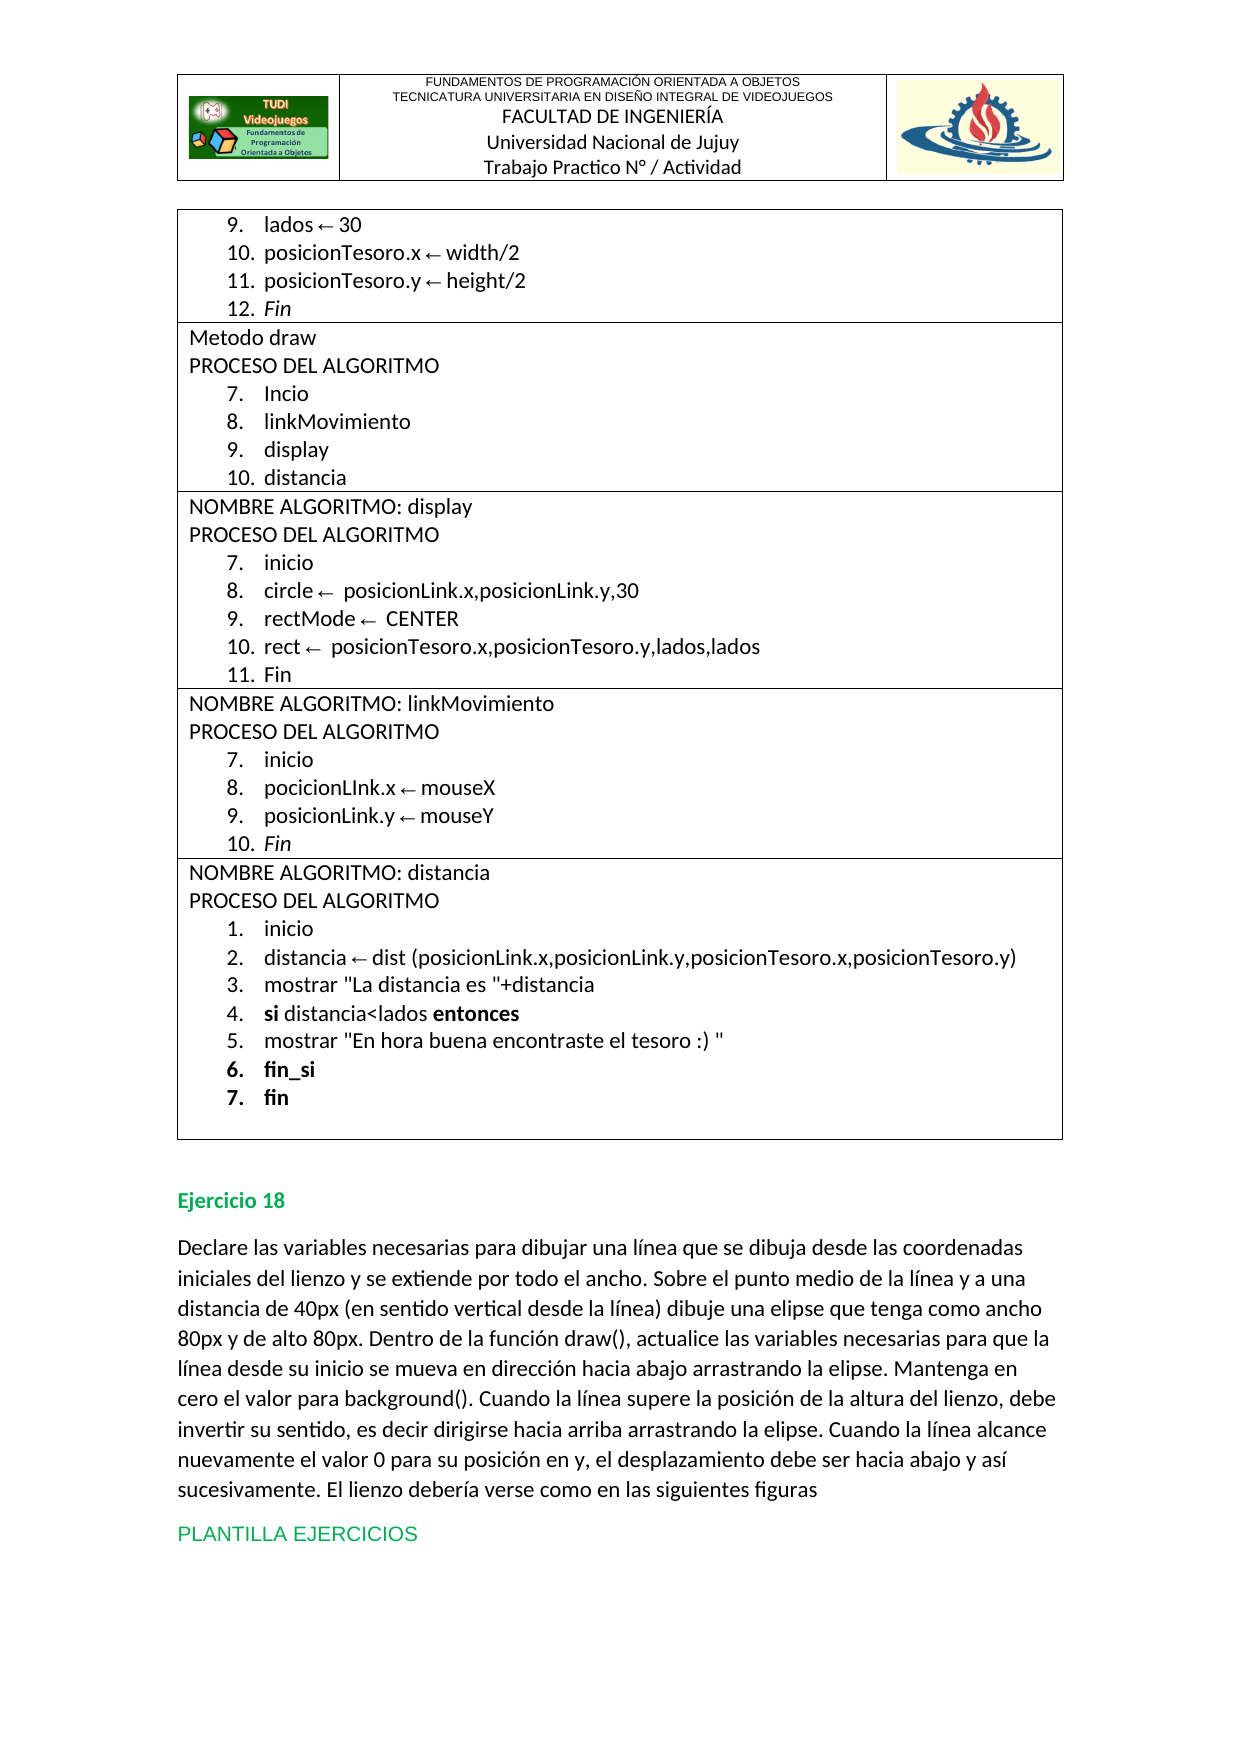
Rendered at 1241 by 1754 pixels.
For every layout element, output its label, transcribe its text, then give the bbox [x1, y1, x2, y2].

table_cell NOMBRE ALGORITMO: distancia PROCESO DEL ALGORITMO inicio distanciadist (posicionLink.x,posicionLink.y,posicionTesoro.x,posicionTesoro.y) mostrar "La distancia es "+distancia si distancia<lados entonces mostrar "En hora buena encontraste el tesoro :) " fin_si fin [178, 859, 1062, 1139]
table_cell NOMBRE ALGORITMO: display PROCESO DEL ALGORITMO inicio circle posicionLink.x,posicionLink.y,30 rectMode CENTER rect posicionTesoro.x,posicionTesoro.y,lados,lados Fin [178, 492, 1062, 688]
table_cell NOMBRE ALGORITMO: linkMovimiento PROCESO DEL ALGORITMO inicio pocicionLInk.xmouseX posicionLink.ymouseY Fin [178, 689, 1062, 857]
picture [188, 96, 329, 159]
table_cell Metodo setup PROCESO DEL ALGORITMO Inicio Lienzo(400,400) lados30 posicionTesoro.xwidth/2 posicionTesoro.yheight/2 Fin [178, 210, 1062, 322]
text PLANTILLA EJERCICIOS [177, 1522, 1063, 1546]
text Declare las variables necesarias para dibujar una línea que se dibuja desde las coordenadas iniciales del lienzo y se extiende por todo el ancho. Sobre el punto medio de la línea y a una distancia de 40px (en sentido vertical desde la línea) dibuje una elipse que tenga como ancho 80px y de alto 80px. Dentro de la función draw(), actualice las variables necesarias para que la línea desde su inicio se mueva en dirección hacia abajo arrastrando la elipse. Mantenga en cero el valor para background(). Cuando la línea supere la posición de la altura del lienzo, debe invertir su sentido, es decir dirigirse hacia arriba arrastrando la elipse. Cuando la línea alcance nuevamente el valor 0 para su posición en y, el desplazamiento debe ser hacia abajo y así sucesivamente. El lienzo debería verse como en las siguientes figuras [177, 1233, 1063, 1503]
table_cell Metodo draw PROCESO DEL ALGORITMO Incio linkMovimiento display distancia [178, 323, 1062, 491]
text Ejercicio 18 [177, 1187, 1063, 1215]
picture [897, 80, 1060, 174]
